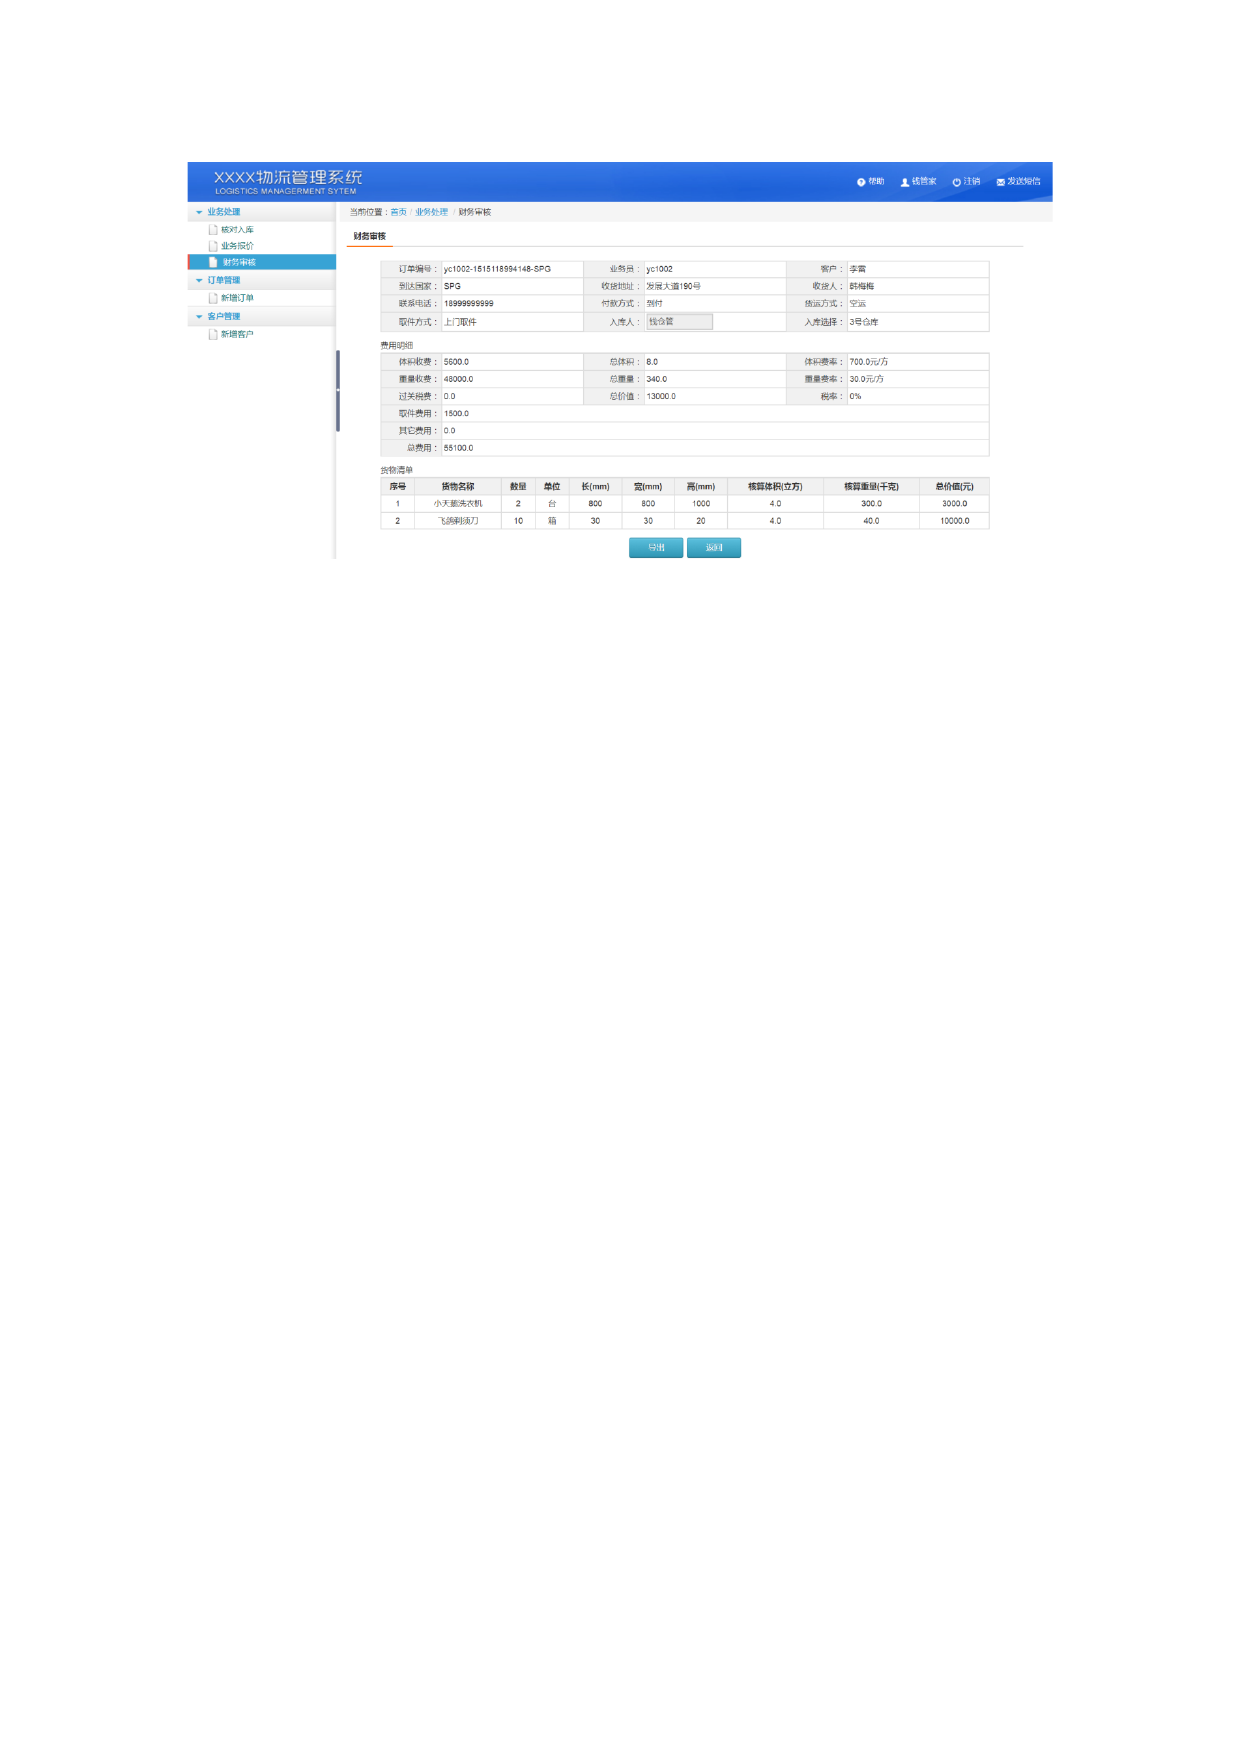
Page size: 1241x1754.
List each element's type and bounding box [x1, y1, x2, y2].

picture [187, 162, 1053, 559]
